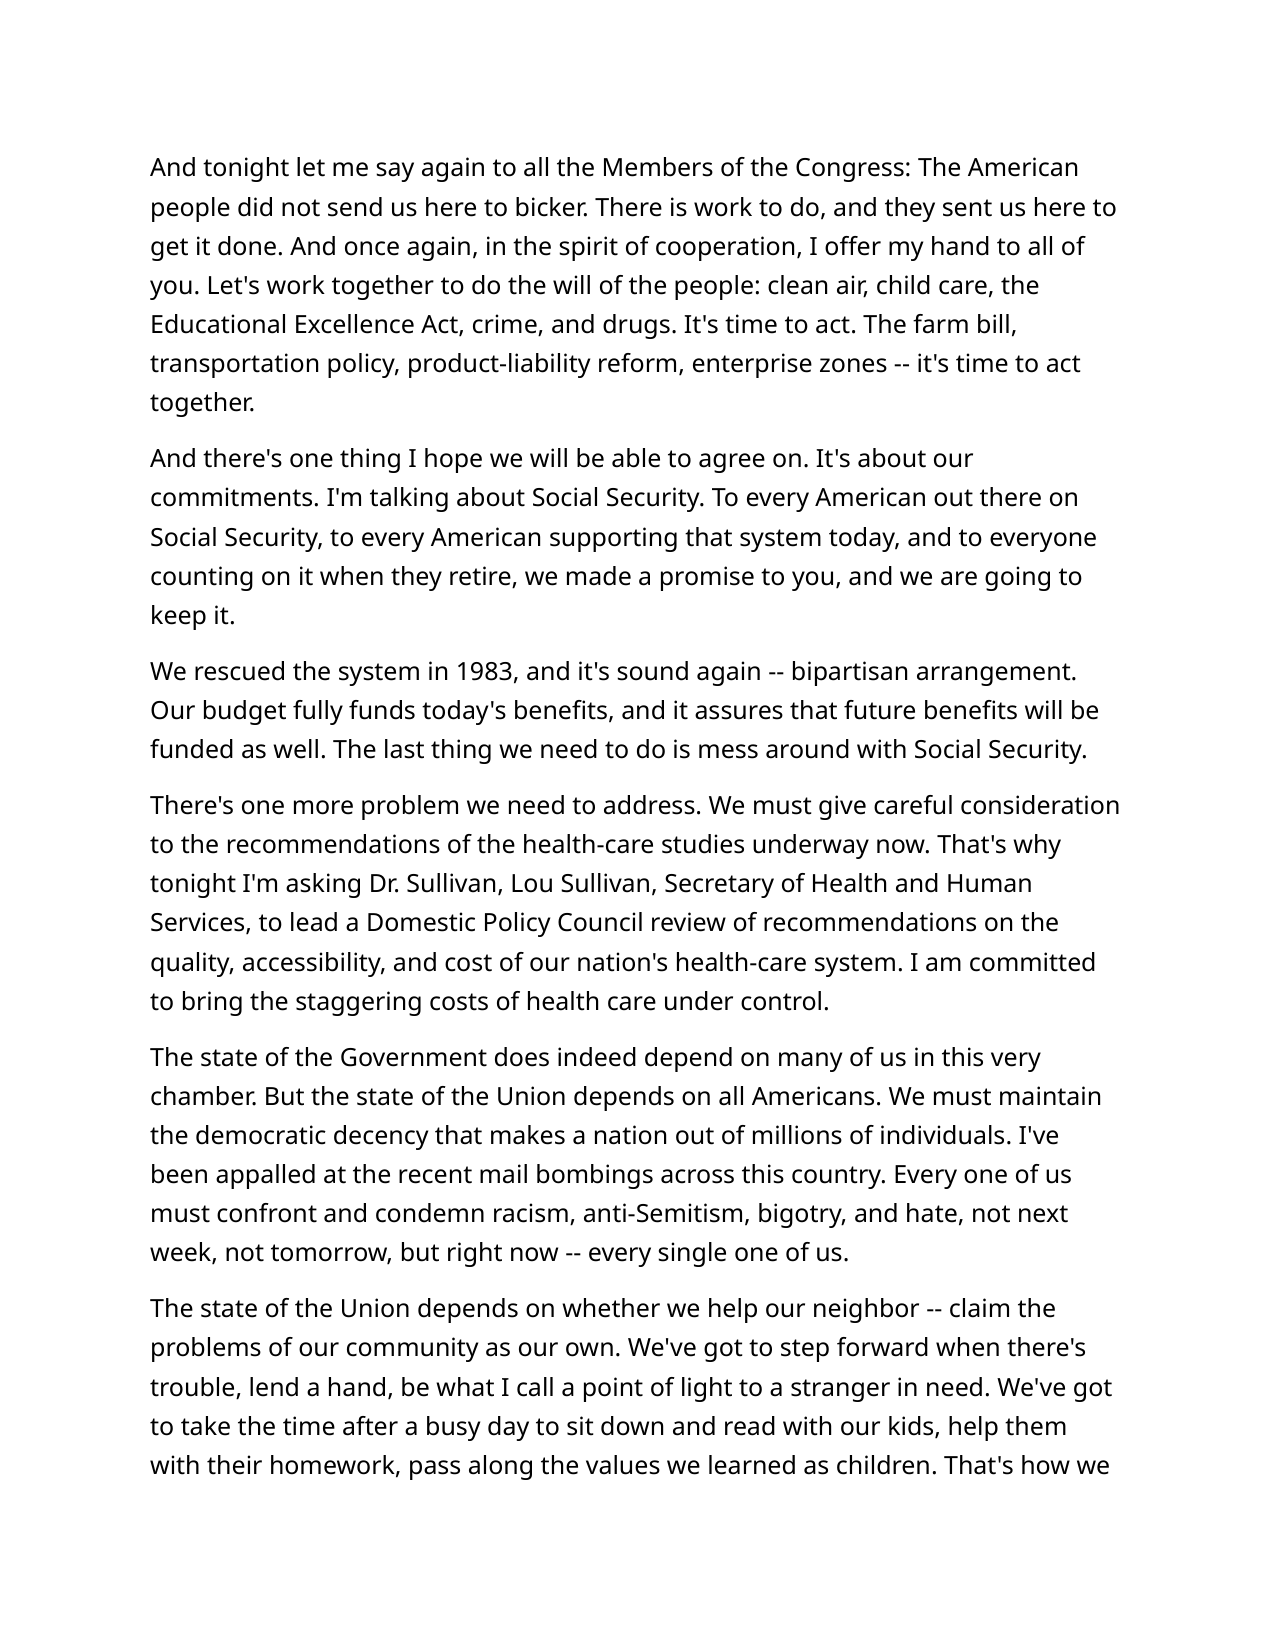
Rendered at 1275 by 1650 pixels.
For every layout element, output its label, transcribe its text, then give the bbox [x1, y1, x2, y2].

text And tonight let me say again to all the Members of the Congress: The American people did not send us here to bicker. There is work to do, and they sent us here to get it done. And once again, in the spirit of cooperation, I offer my hand to all of you. Let's work together to do the will of the people: clean air, child care, the Educational Excellence Act, crime, and drugs. It's time to act. The farm bill, transportation policy, product-liability reform, enterprise zones -- it's time to act together. [150, 150, 1125, 419]
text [150, 1291, 1125, 1482]
text We rescued the system in 1983, and it's sound again -- bipartisan arrangement. Our budget fully funds today's benefits, and it assures that future benefits will be funded as well. The last thing we need to do is mess around with Social Security. [150, 653, 1125, 766]
text The state of the Government does indeed depend on many of us in this very chamber. But the state of the Union depends on all Americans. We must maintain the democratic decency that makes a nation out of millions of individuals. I've been appalled at the recent mail bombings across this country. Every one of us must confront and condemn racism, anti-Semitism, bigotry, and hate, not next week, not tomorrow, but right now -- every single one of us. [150, 1039, 1125, 1269]
text And there's one thing I hope we will be able to agree on. It's about our commitments. I'm talking about Social Security. To every American out there on Social Security, to every American supporting that system today, and to everyone counting on it when they retire, we made a promise to you, and we are going to keep it. [150, 441, 1125, 632]
text There's one more problem we need to address. We must give careful consideration to the recommendations of the health-care studies underway now. That's why tonight I'm asking Dr. Sullivan, Lou Sullivan, Secretary of Health and Human Services, to lead a Domestic Policy Council review of recommendations on the quality, accessibility, and cost of our nation's health-care system. I am committed to bring the staggering costs of health care under control. [150, 787, 1125, 1017]
